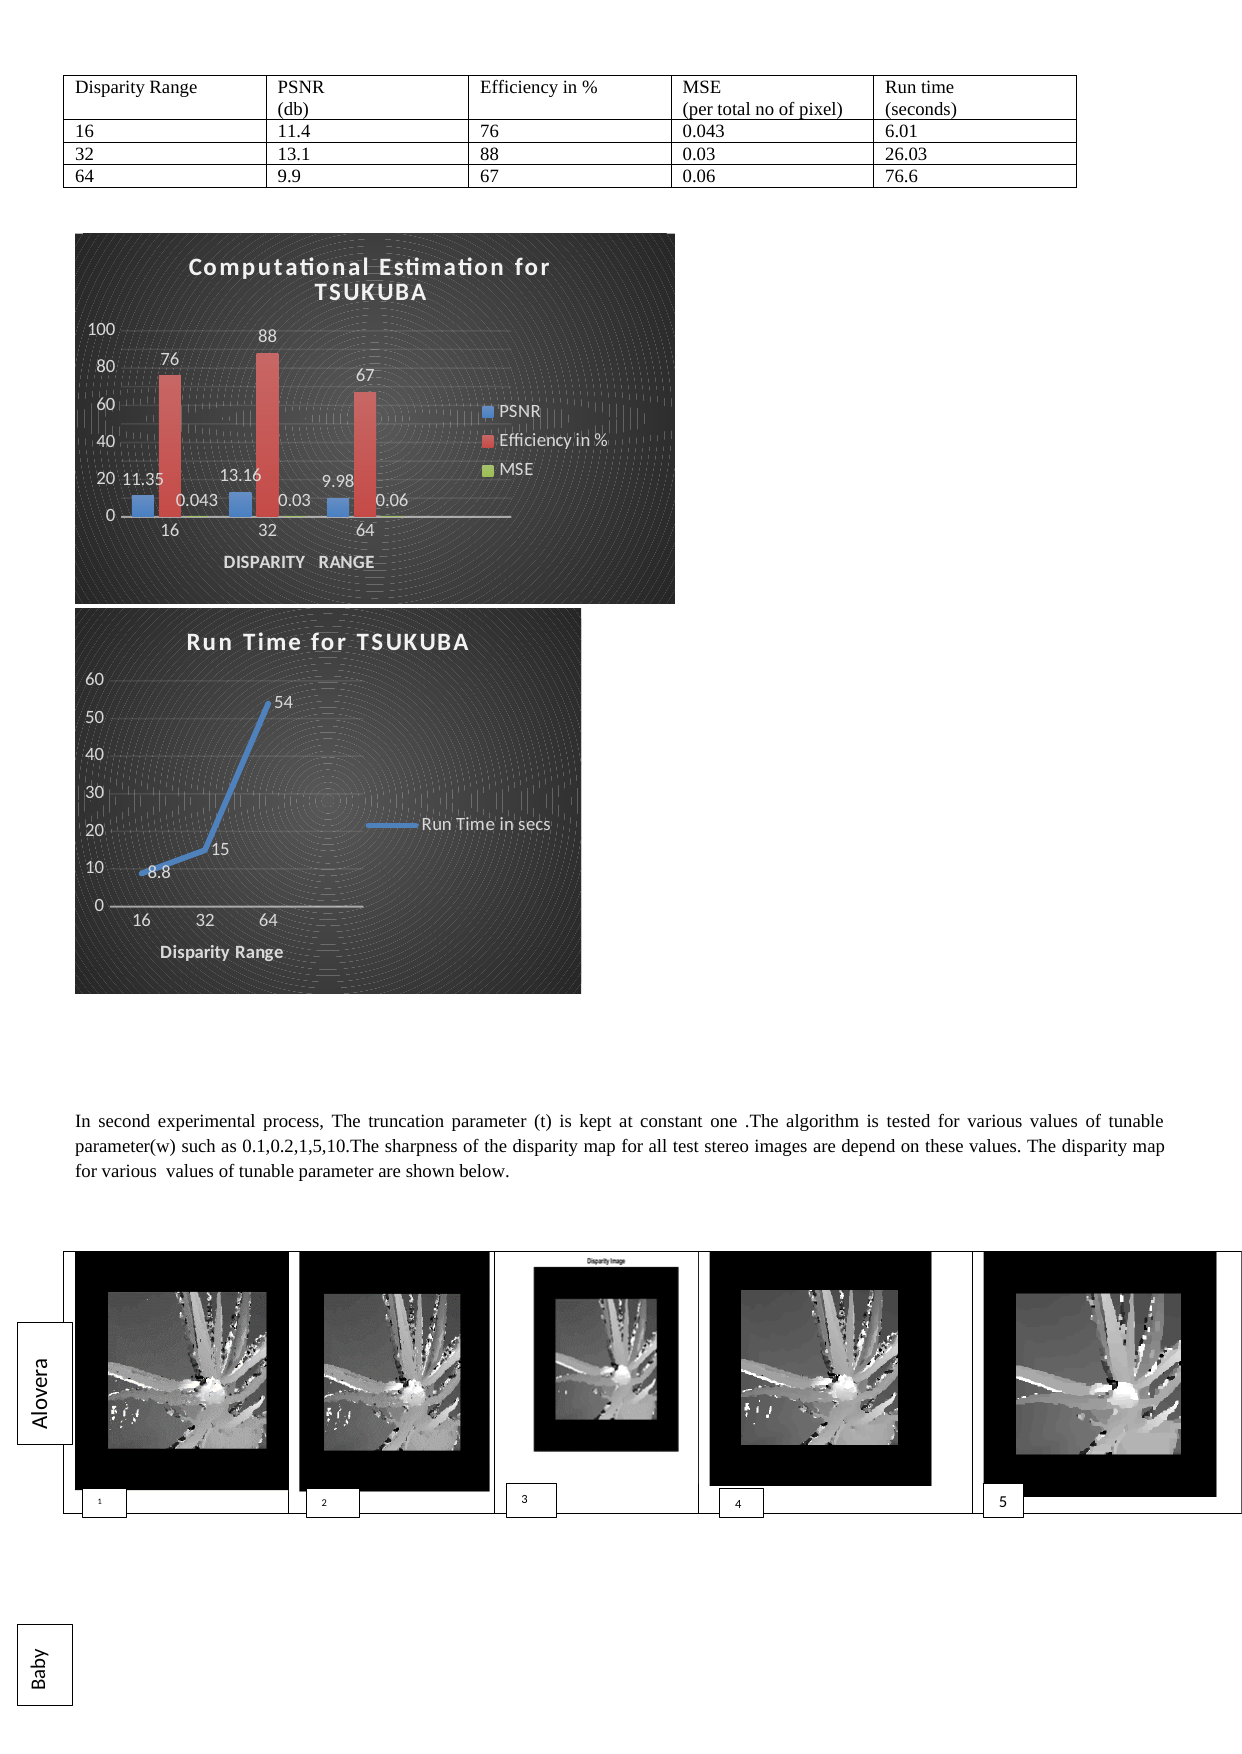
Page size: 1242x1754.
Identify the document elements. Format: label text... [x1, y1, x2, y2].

picture [709, 1252, 933, 1489]
table_header [127, 1492, 288, 1513]
table_header [360, 1492, 494, 1513]
table_cell 76.6 [874, 165, 1076, 187]
table_header Efficiency in % [469, 76, 671, 119]
table_cell 0.043 [672, 120, 873, 142]
table_cell 6.01 [874, 120, 1076, 142]
picture [505, 1252, 699, 1484]
table_header Disparity Range [64, 76, 266, 119]
table_cell 32 [64, 143, 266, 164]
table_cell 0.03 [672, 143, 873, 164]
table_cell 67 [469, 165, 671, 187]
table_header [699, 1252, 719, 1513]
table_cell 0.06 [672, 165, 873, 187]
table_header Run time (seconds) [874, 76, 1076, 119]
table_cell 76 [469, 120, 671, 142]
table_cell 88 [469, 143, 671, 164]
table_header MSE (per total no of pixel) [672, 76, 873, 119]
table_cell 13.1 [267, 143, 468, 164]
table_header [973, 1252, 983, 1513]
text In second experimental process, The truncation parameter (t) is kept at constant one .The algorithm is tested for various values of tunable parameter(w) such as 0.1,0.2,1,5,10.The sharpness of the disparity map for all test stereo images are depend on these values. The disparity map for various values of tunable parameter are shown below. [75, 1110, 1167, 1181]
table_cell 16 [64, 120, 266, 142]
picture [299, 1252, 494, 1492]
picture [983, 1252, 1218, 1498]
table_cell 11.4 [267, 120, 468, 142]
table_header [1024, 1252, 1241, 1513]
table_header [64, 1252, 82, 1513]
table_header [289, 1252, 306, 1513]
picture [75, 1252, 289, 1492]
table_header [557, 1484, 698, 1513]
table_header PSNR (db) [267, 76, 468, 119]
table_header [495, 1252, 506, 1513]
table_cell 64 [64, 165, 266, 187]
table_header [764, 1252, 972, 1513]
table_cell 26.03 [874, 143, 1076, 164]
table_cell 9.9 [267, 165, 468, 187]
